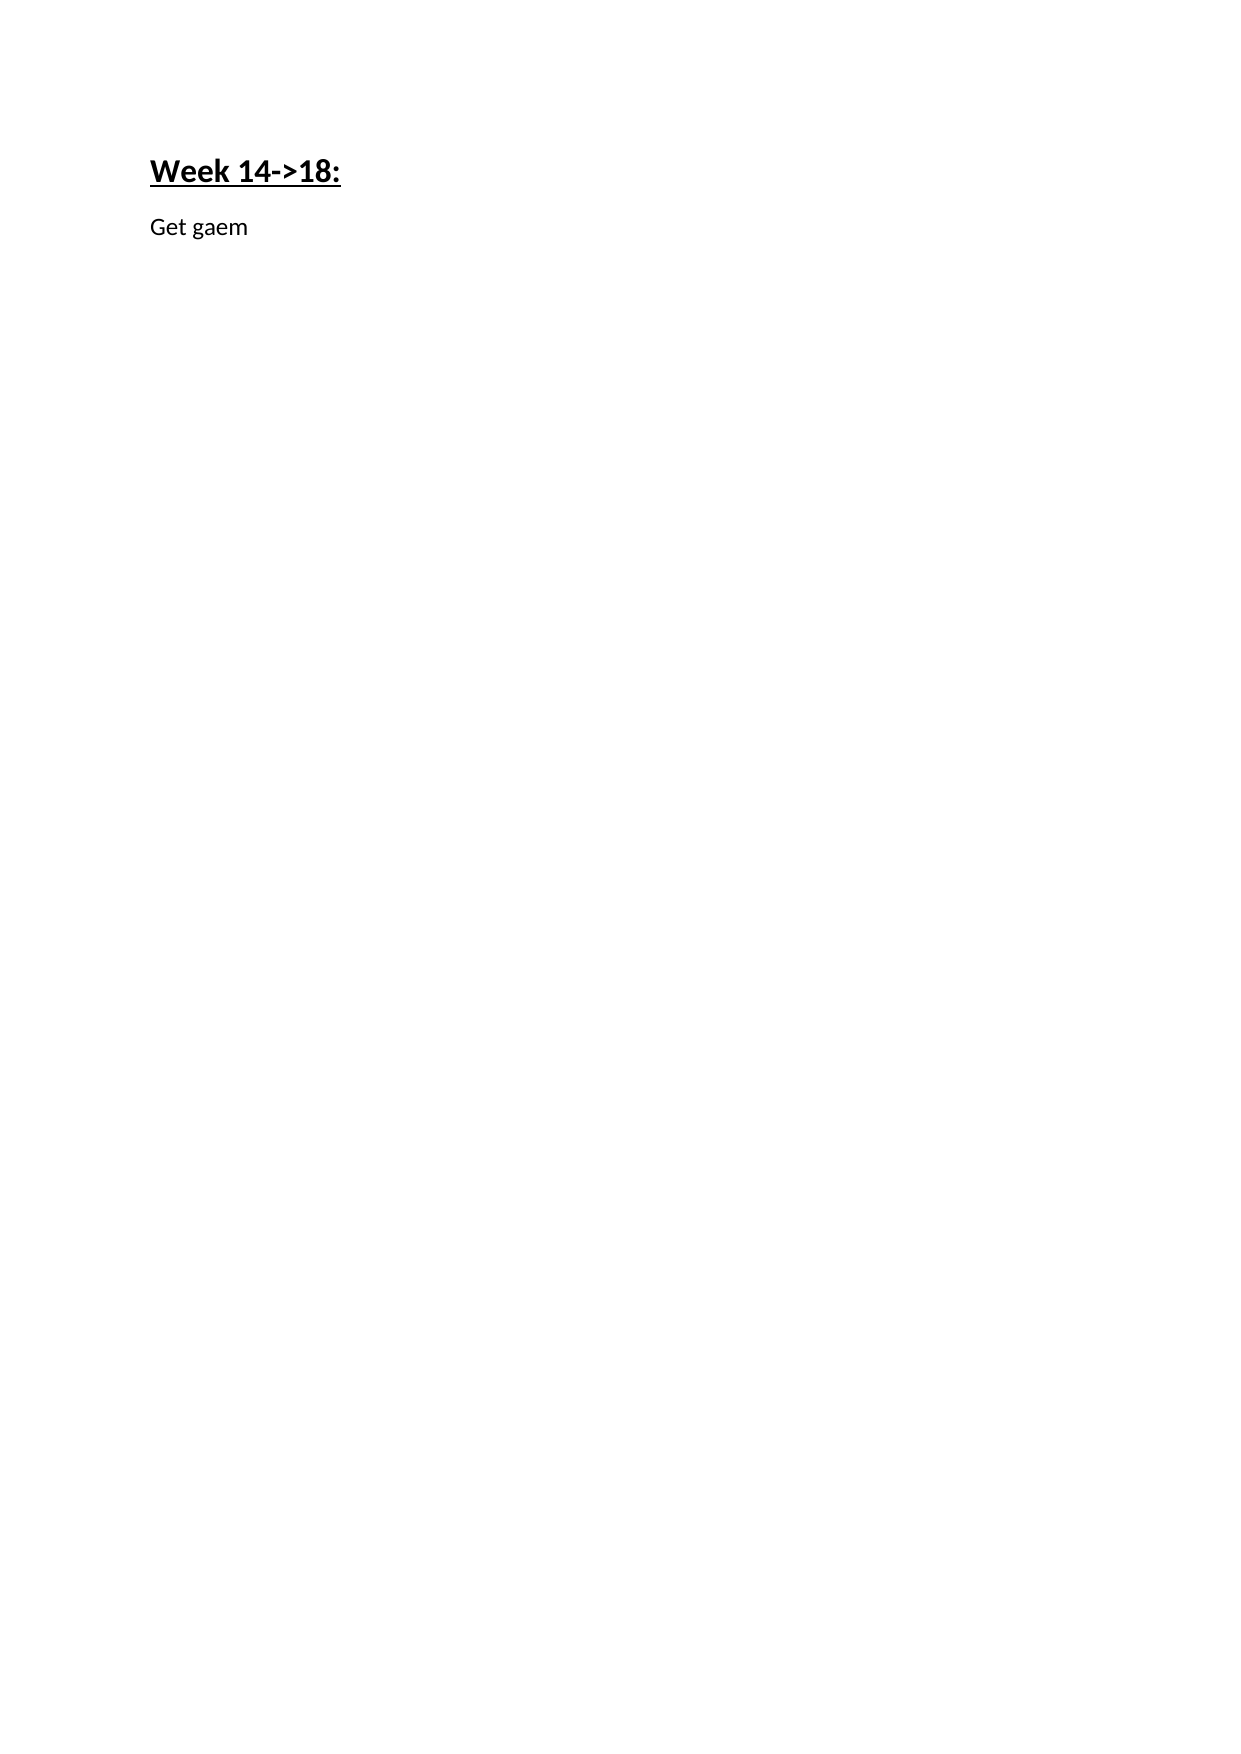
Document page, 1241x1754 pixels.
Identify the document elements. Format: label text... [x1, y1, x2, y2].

text Week 14->18: [150, 150, 1090, 191]
text Get gaem [150, 211, 1090, 241]
